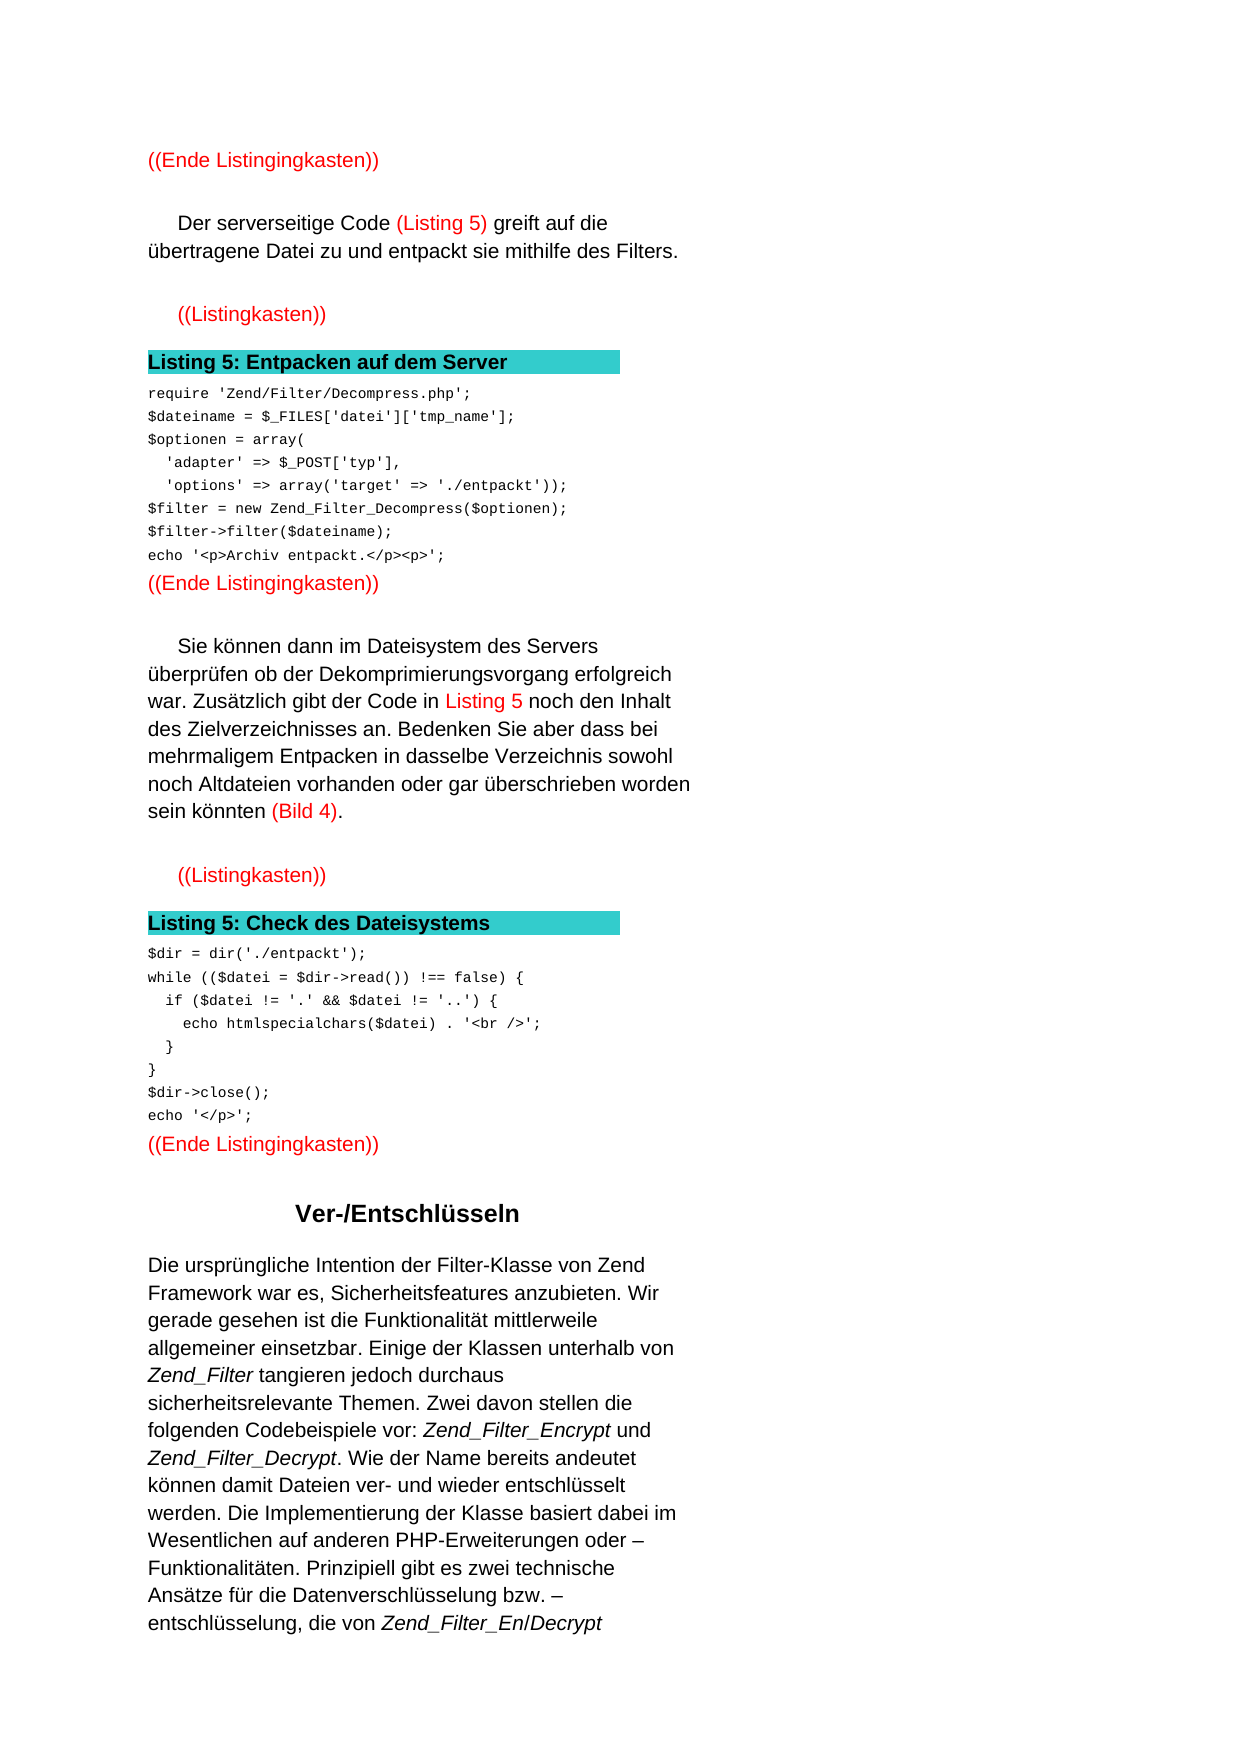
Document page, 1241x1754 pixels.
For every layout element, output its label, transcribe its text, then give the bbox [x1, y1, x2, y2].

list require 'Zend/Filter/Decompress.php'; [148, 386, 679, 402]
list if ($datei != '.' && $datei != '..') { [148, 993, 679, 1009]
text ((Ende Listingingkasten)) [148, 1132, 679, 1156]
list echo '<p>Archiv entpackt.</p><p>'; [148, 548, 679, 564]
text Ver-/Entschlüsseln [207, 1199, 608, 1228]
list echo '</p>'; [148, 1109, 679, 1125]
text ((Listingkasten)) [148, 302, 691, 326]
text Listing 5: Check des Dateisystems [148, 911, 620, 935]
list $filter->filter($dateiname); [148, 525, 679, 541]
text ((Ende Listingingkasten)) [148, 148, 679, 172]
list $dir->close(); [148, 1086, 679, 1102]
text ((Ende Listingingkasten)) [148, 571, 679, 595]
list while (($datei = $dir->read()) !== false) { [148, 970, 679, 986]
text Der serverseitige Code (Listing 5) greift auf die übertragene Datei zu und entpackt sie mithilfe des Filters. [148, 211, 691, 262]
text Sie können dann im Dateisystem des Servers überprüfen ob der Dekomprimierungsvorgang erfolgreich war. Zusätzlich gibt der Code in Listing 5 noch den Inhalt des Zielverzeichnisses an. Bedenken Sie aber dass bei mehrmaligem Entpacken in dasselbe Verzeichnis sowohl noch Altdateien vorhanden oder gar überschrieben worden sein könnten (Bild 4). [148, 634, 691, 823]
list $optionen = array( [148, 432, 679, 449]
list } [148, 1062, 679, 1079]
list 'options' => array('target' => './entpackt')); [148, 478, 679, 495]
text ((Listingkasten)) [148, 863, 691, 887]
list 'adapter' => $_POST['typ'], [148, 455, 679, 472]
list $dir = dir('./entpackt'); [148, 947, 679, 963]
list $dateiname = $_FILES['datei']['tmp_name']; [148, 409, 679, 426]
list echo htmlspecialchars($datei) . '<br />'; [148, 1016, 679, 1033]
text Listing 5: Entpacken auf dem Server [148, 350, 620, 374]
list $filter = new Zend_Filter_Decompress($optionen); [148, 502, 679, 518]
list } [148, 1039, 679, 1056]
